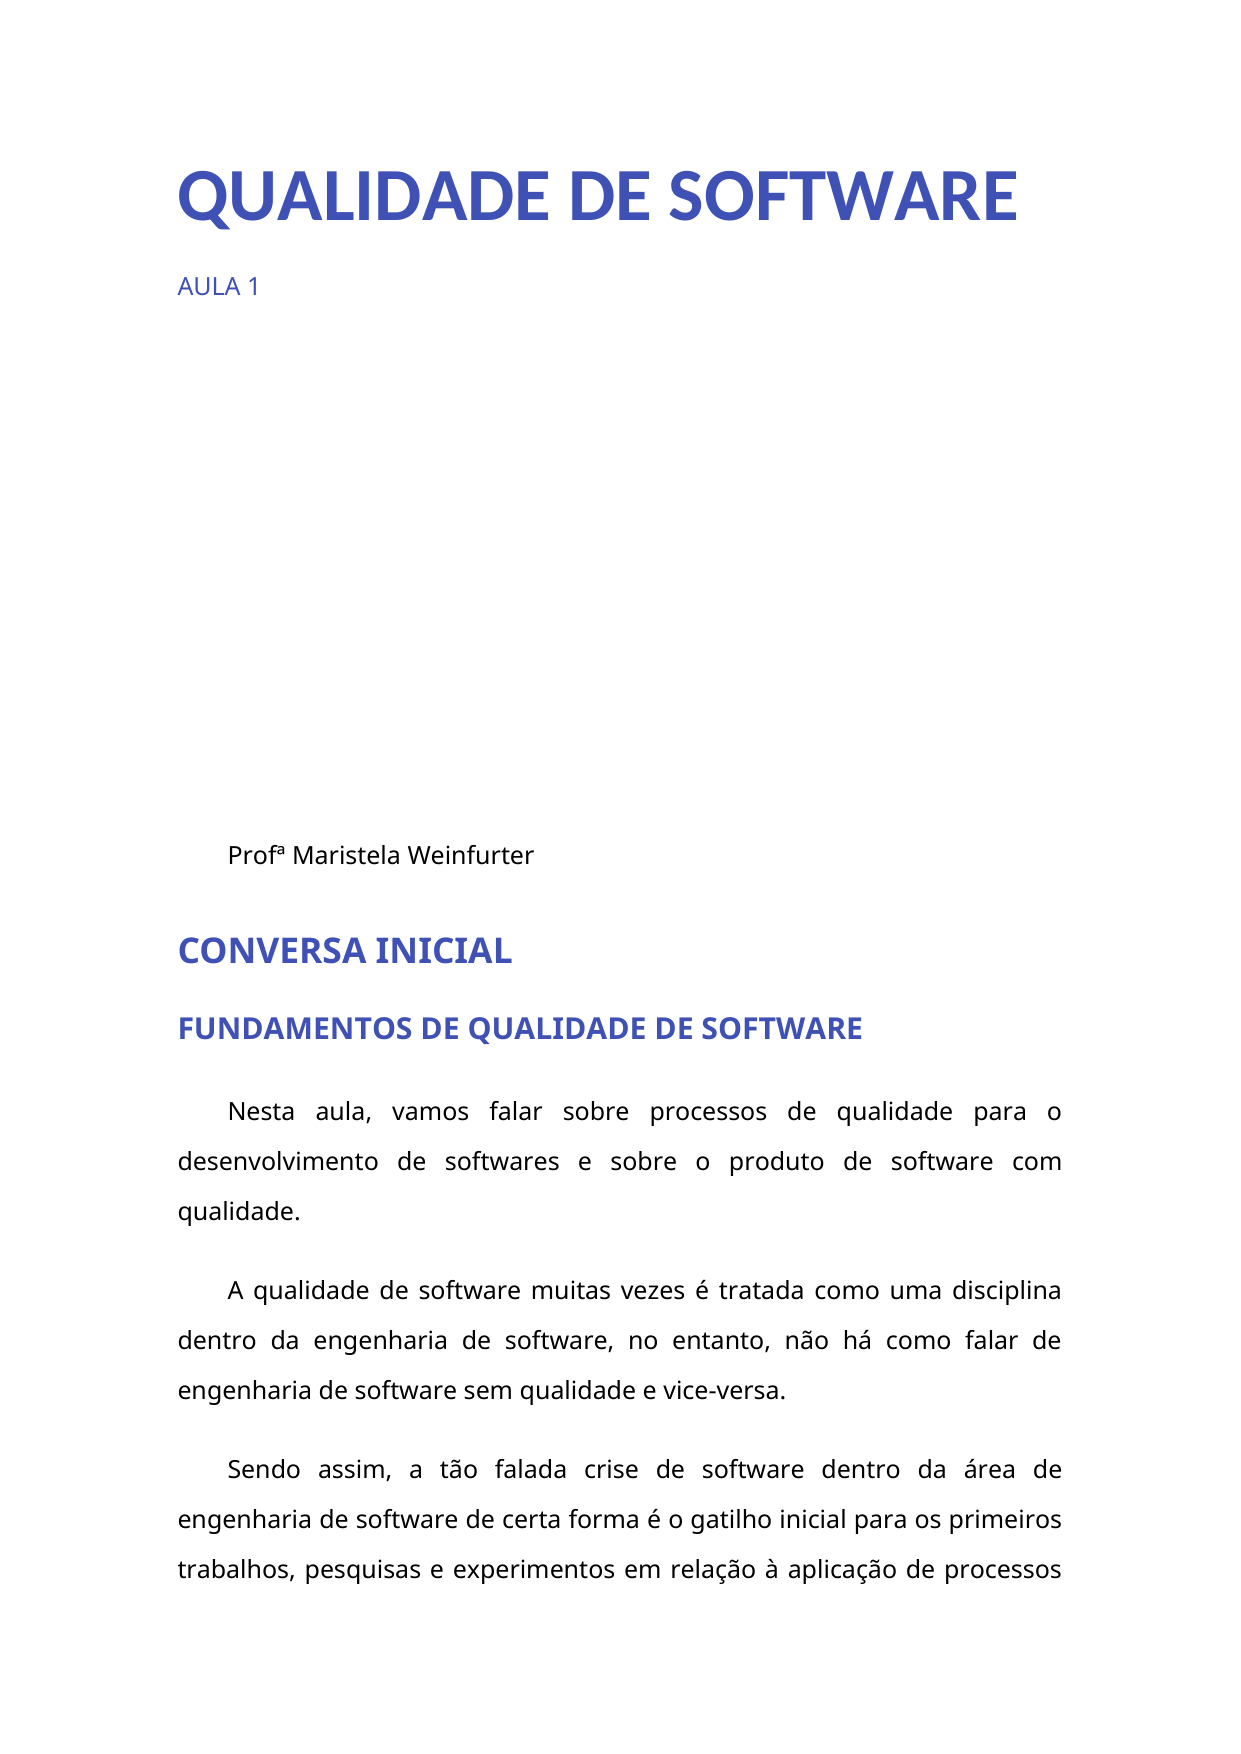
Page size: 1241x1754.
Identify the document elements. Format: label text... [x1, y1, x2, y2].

text FUNDAMENTOS DE QUALIDADE DE SOFTWARE [177, 1003, 1063, 1048]
text AULA 1 [177, 268, 1063, 302]
text QUALIDADE DE SOFTWARE [177, 148, 1063, 239]
text Profª Maristela Weinfurter [177, 837, 1063, 871]
text A qualidade de software muitas vezes é tratada como uma disciplina dentro da engenharia de software, no entanto, não há como falar de engenharia de software sem qualidade e vice-versa. [177, 1256, 1063, 1406]
text Nesta aula, vamos falar sobre processos de qualidade para o desenvolvimento de softwares e sobre o produto de software com qualidade. [177, 1077, 1063, 1227]
text CONVERSA INICIAL [177, 921, 1063, 974]
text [177, 1436, 1063, 1586]
